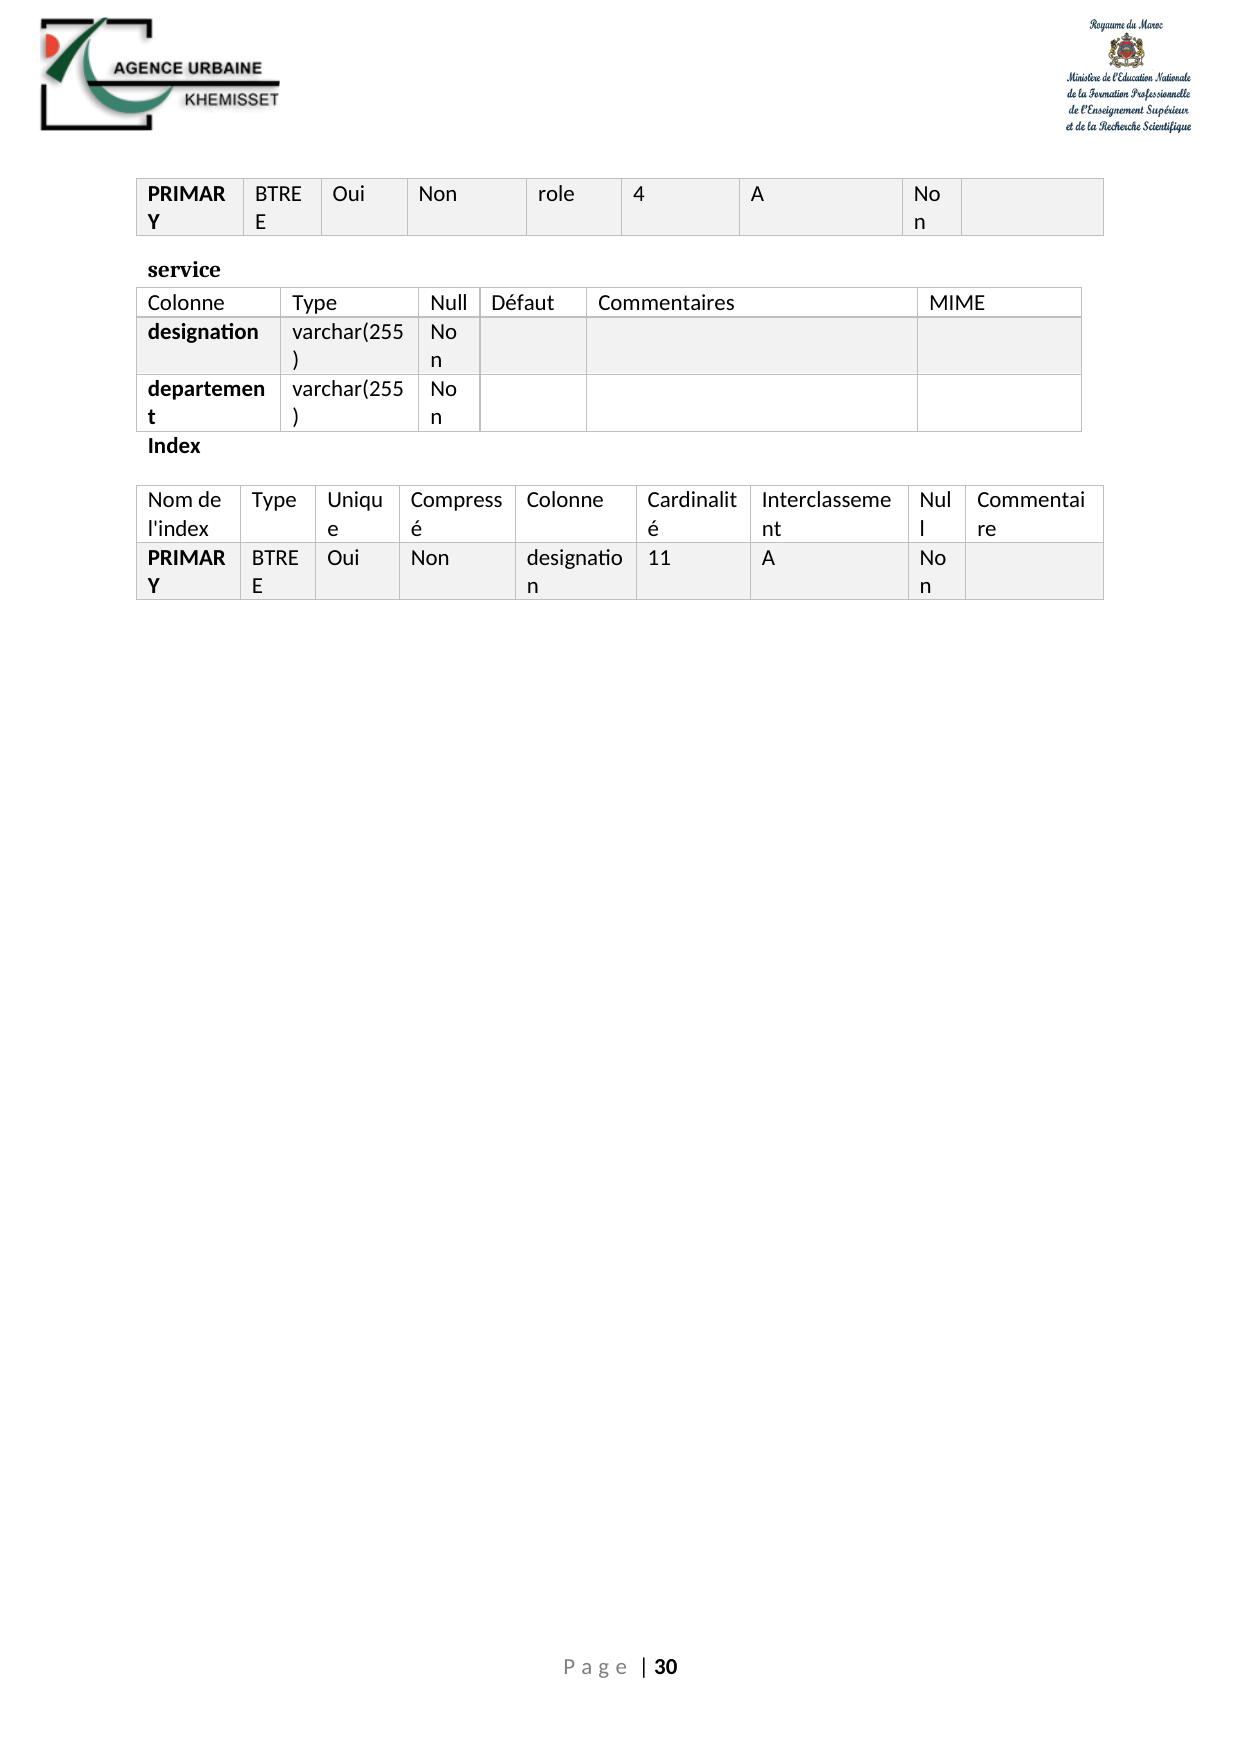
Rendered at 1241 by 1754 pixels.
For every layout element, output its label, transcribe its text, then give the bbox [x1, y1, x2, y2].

table_header Commentaires [587, 288, 917, 316]
table_header Défaut [481, 288, 586, 316]
table_cell A [751, 543, 908, 599]
table_cell [481, 375, 586, 431]
table_cell Non [400, 543, 515, 599]
table_header Colonne [137, 288, 280, 316]
table_cell [966, 543, 1103, 599]
table_cell [962, 179, 1103, 235]
table_header Type [281, 288, 418, 316]
table_header Null [419, 288, 479, 316]
table_cell Non [909, 543, 965, 599]
table_cell role [527, 179, 621, 235]
table_header Commentaire [966, 486, 1103, 542]
table_cell [587, 318, 917, 373]
table_cell varchar(255) [281, 375, 418, 431]
table_cell Oui [316, 543, 399, 599]
table_cell designation [137, 318, 280, 373]
picture [1060, 15, 1192, 138]
table_header MIME [918, 288, 1081, 316]
table_header Compressé [400, 486, 515, 542]
table_cell Non [419, 375, 479, 431]
table_cell A [740, 179, 902, 235]
table_cell 11 [637, 543, 750, 599]
table_cell [918, 375, 1081, 431]
table_cell Oui [322, 179, 407, 235]
table_cell [918, 318, 1081, 373]
picture [39, 17, 279, 131]
table_cell designation [516, 543, 636, 599]
table_cell PRIMARY [137, 543, 240, 599]
table_cell varchar(255) [281, 318, 418, 373]
table_header Interclassement [751, 486, 908, 542]
text Index [148, 432, 1093, 459]
table_cell PRIMARY [137, 179, 243, 235]
table_cell Non [419, 318, 479, 373]
table_header Null [909, 486, 965, 542]
table_header Colonne [516, 486, 636, 542]
table_cell 4 [622, 179, 739, 235]
table_header Cardinalité [637, 486, 750, 542]
table_cell BTREE [244, 179, 321, 235]
table_header Nom de l'index [137, 486, 240, 542]
table_cell [481, 318, 586, 373]
table_cell Non [903, 179, 961, 235]
table_cell [587, 375, 917, 431]
table_header Unique [316, 486, 399, 542]
table_header Type [241, 486, 315, 542]
table_cell Non [408, 179, 526, 235]
table_cell BTREE [241, 543, 315, 599]
subtitle service [148, 257, 1093, 283]
table_cell departement [137, 375, 280, 431]
